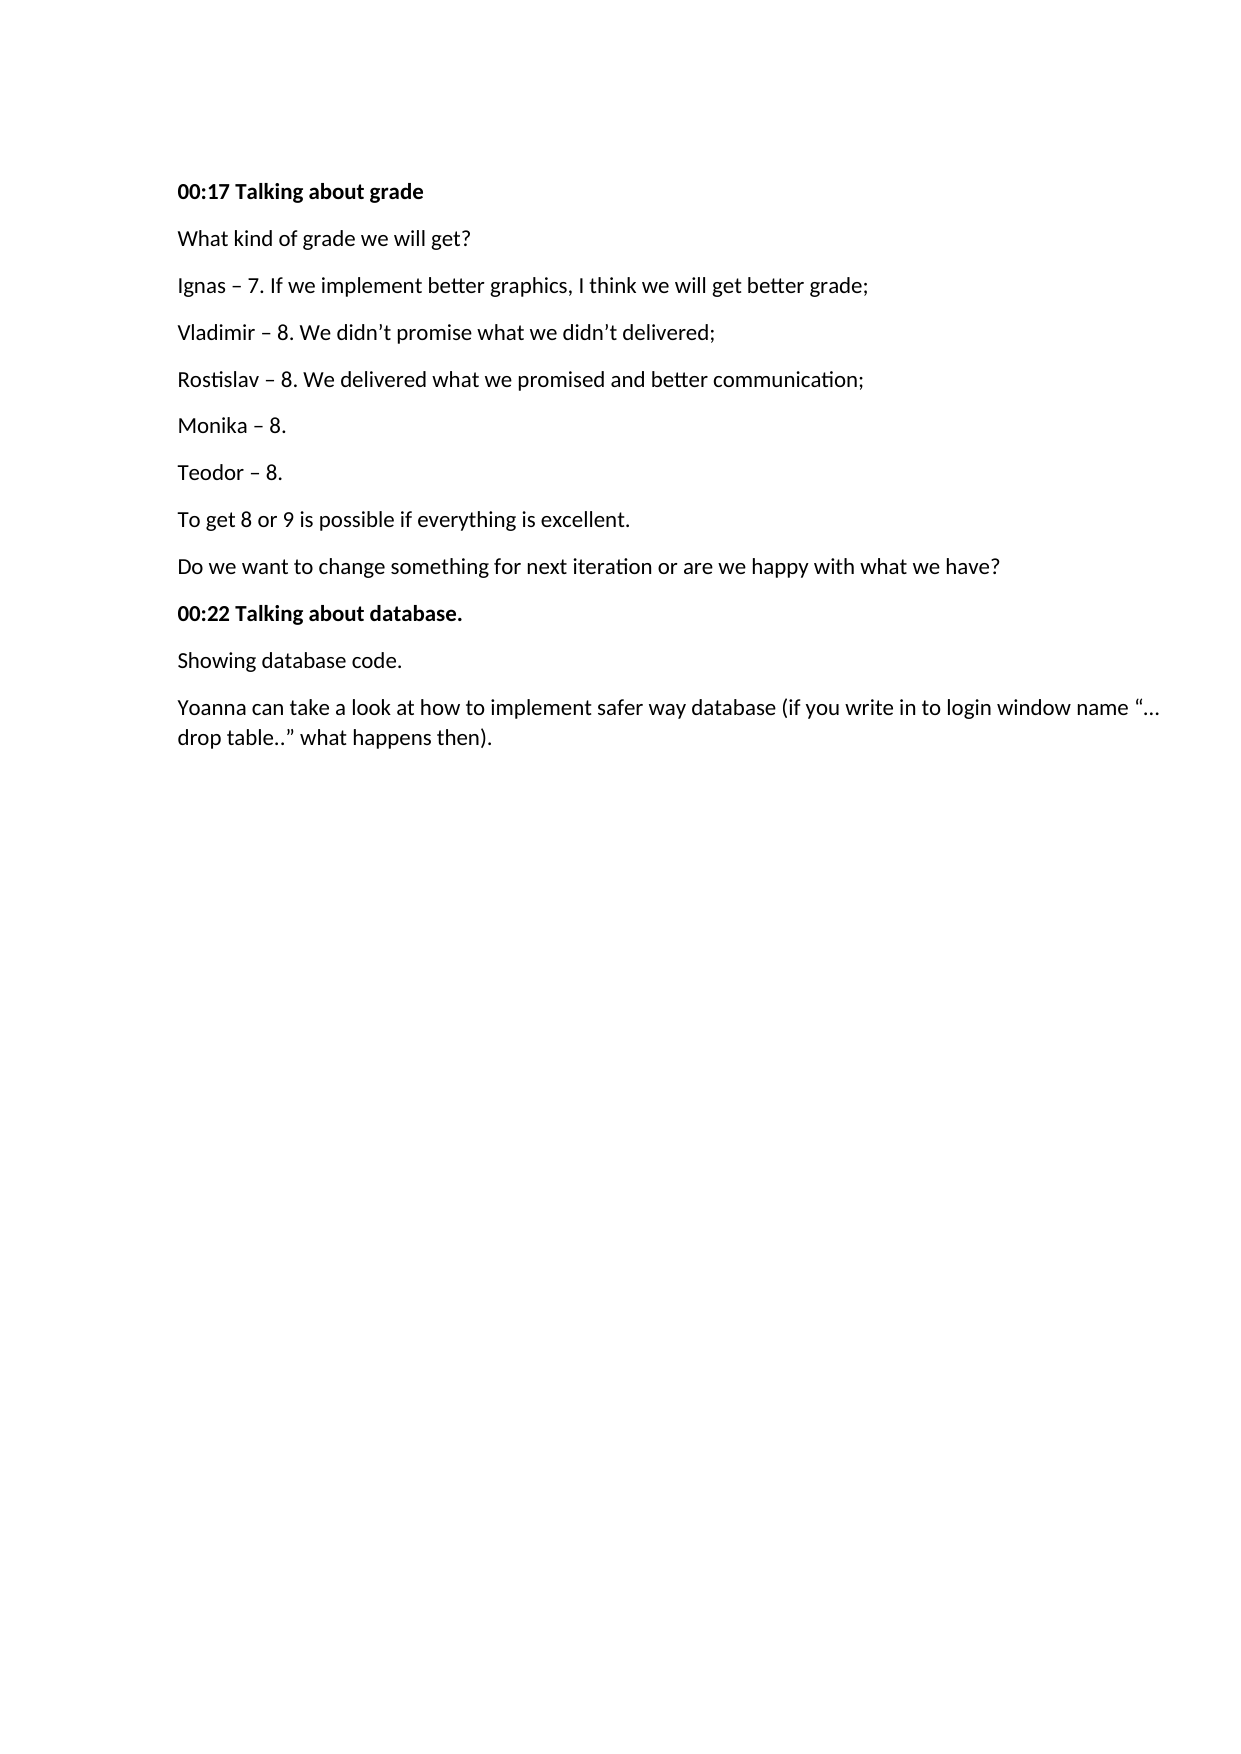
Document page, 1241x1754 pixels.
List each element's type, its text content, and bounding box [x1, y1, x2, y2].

text Teodor – 8. [177, 458, 1181, 486]
text Ignas – 7. If we implement better graphics, I think we will get better grade; [177, 271, 1181, 299]
text 00:22 Talking about database. [177, 599, 1181, 627]
text To get 8 or 9 is possible if everything is excellent. [177, 505, 1181, 533]
text Rostislav – 8. We delivered what we promised and better communication; [177, 365, 1181, 393]
text 00:17 Talking about grade [177, 177, 1181, 205]
text Showing database code. [177, 646, 1181, 674]
text Yoanna can take a look at how to implement safer way database (if you write in to login window name “…drop table..” what happens then). [177, 693, 1181, 751]
text Monika – 8. [177, 412, 1181, 439]
text Vladimir – 8. We didn’t promise what we didn’t delivered; [177, 318, 1181, 346]
text What kind of grade we will get? [177, 224, 1181, 252]
text Do we want to change something for next iteration or are we happy with what we have? [177, 552, 1181, 580]
